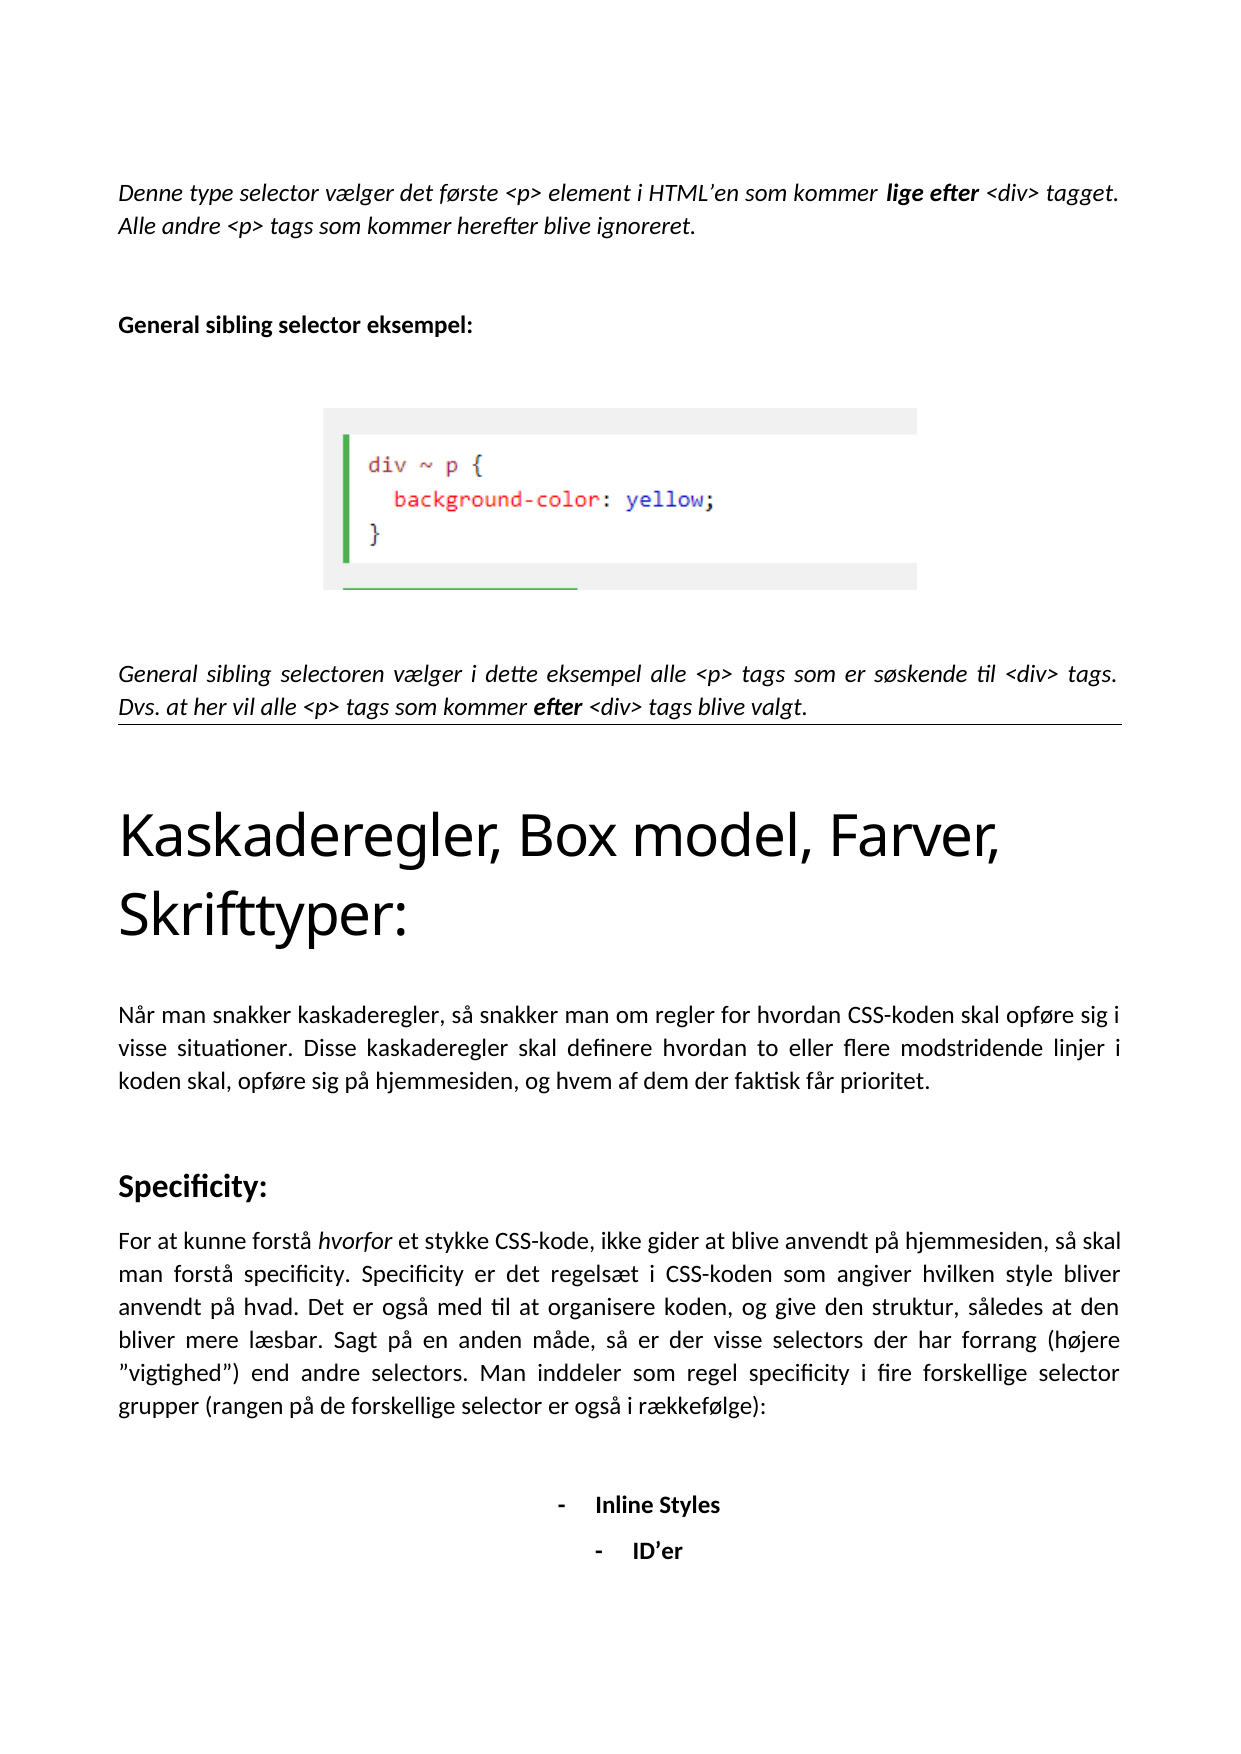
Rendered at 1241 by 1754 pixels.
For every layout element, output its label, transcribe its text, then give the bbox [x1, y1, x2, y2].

text Når man snakker kaskaderegler, så snakker man om regler for hvordan CSS-koden skal opføre sig i visse situationer. Disse kaskaderegler skal definere hvordan to eller flere modstridende linjer i koden skal, opføre sig på hjemmesiden, og hvem af dem der faktisk får prioritet. [118, 1000, 1122, 1096]
list Inline Styles [156, 1489, 1122, 1519]
text General sibling selector eksempel: [118, 309, 1122, 340]
picture [323, 408, 917, 590]
text Specificity: [118, 1165, 1122, 1205]
text For at kunne forstå hvorfor et stykke CSS-kode, ikke gider at blive anvendt på hjemmesiden, så skal man forstå specificity. Specificity er det regelsæt i CSS-koden som angiver hvilken style bliver anvendt på hvad. Det er også med til at organisere koden, og give den struktur, således at den bliver mere læsbar. Sagt på en anden måde, så er der visse selectors der har forrang (højere ”vigtighed”) end andre selectors. Man inddeler som regel specificity i fire forskellige selector grupper (rangen på de forskellige selector er også i rækkefølge): [118, 1225, 1122, 1420]
list ID’er [156, 1535, 1122, 1565]
text General sibling selectoren vælger i dette eksempel alle <p> tags som er søskende til <div> tags. Dvs. at her vil alle <p> tags som kommer efter <div> tags blive valgt. [118, 658, 1122, 724]
text Denne type selector vælger det første <p> element i HTML’en som kommer lige efter <div> tagget. Alle andre <p> tags som kommer herefter blive ignoreret. [118, 177, 1122, 241]
title Kaskaderegler, Box model, Farver, Skrifttyper: [118, 794, 1122, 953]
